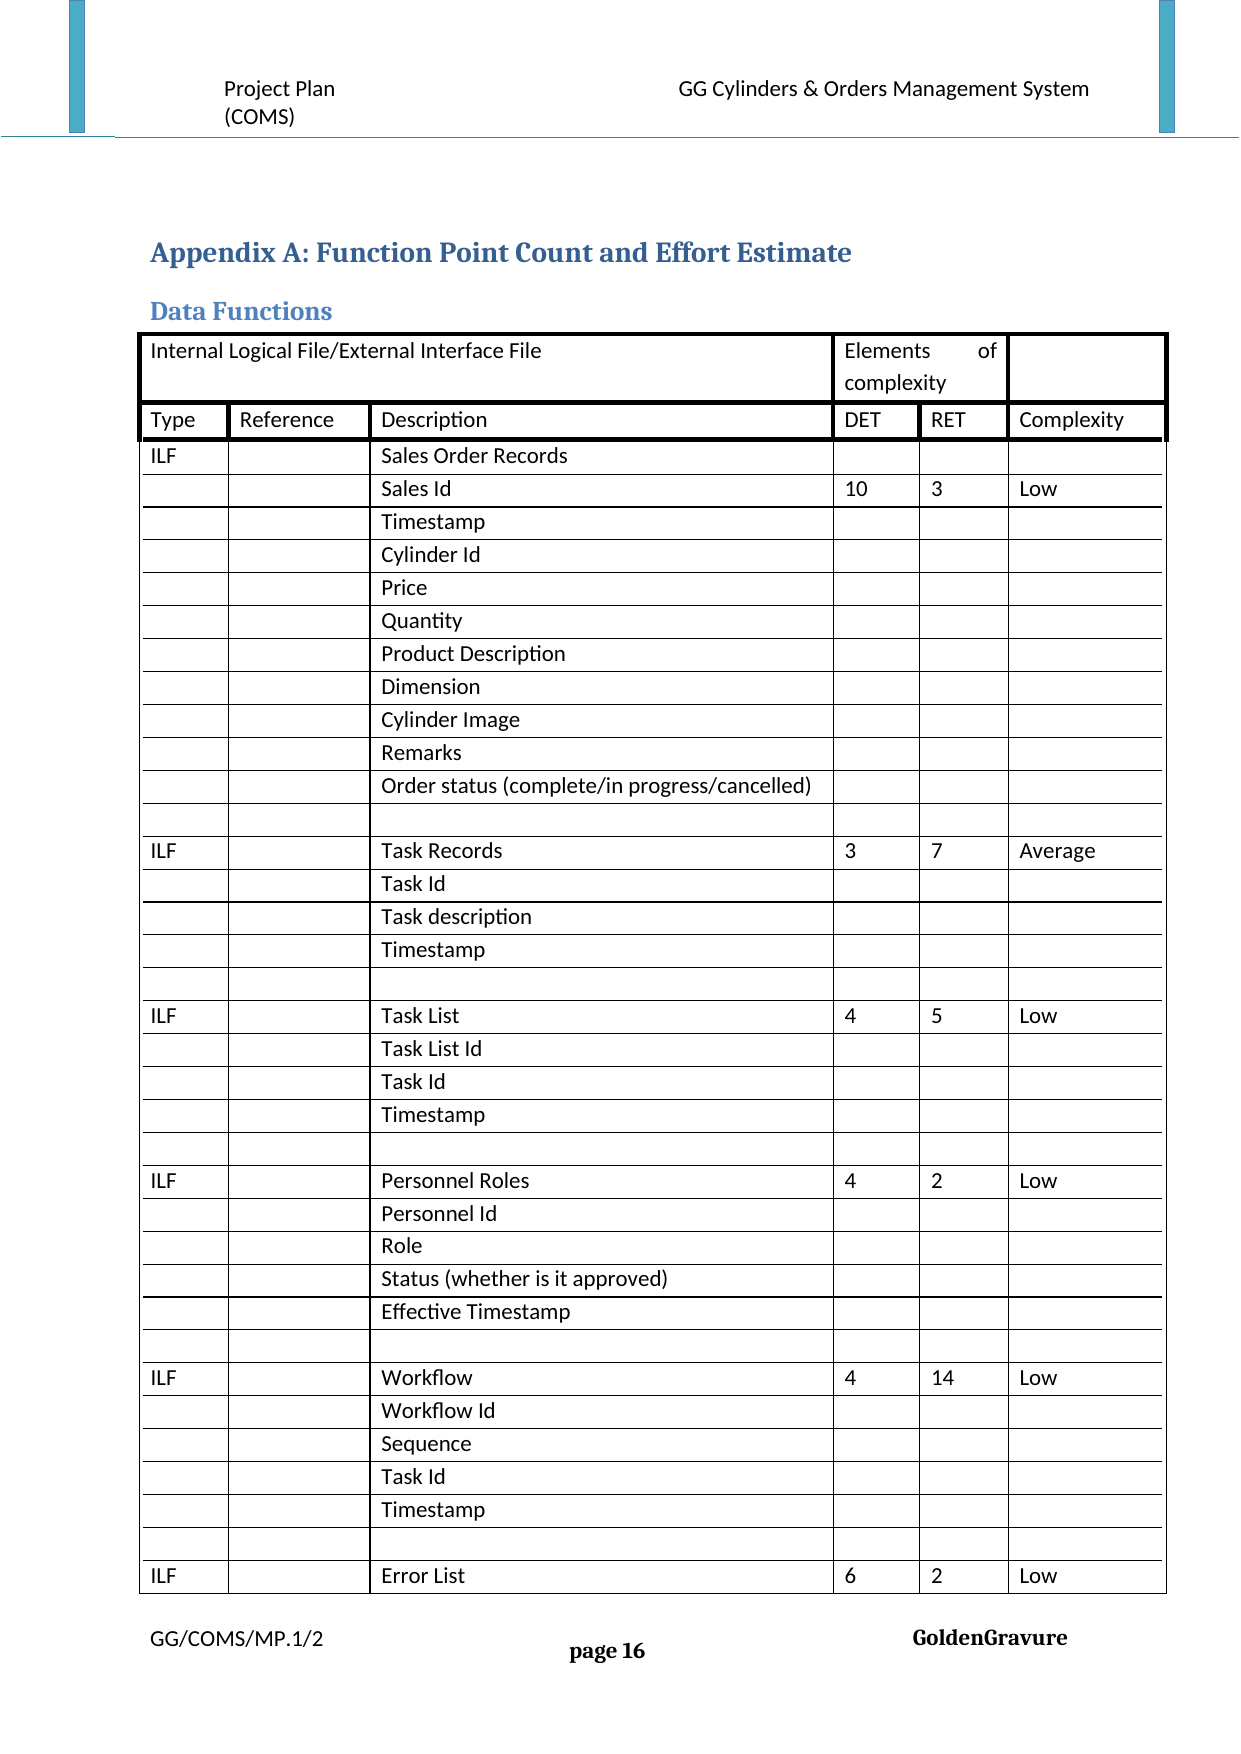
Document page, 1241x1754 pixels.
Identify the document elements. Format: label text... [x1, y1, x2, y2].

table_cell [140, 506, 228, 539]
table_cell [834, 1034, 919, 1066]
table_cell [1009, 539, 1166, 572]
table_cell [140, 474, 228, 506]
table_cell Personnel Id [371, 1199, 833, 1231]
table_cell [834, 804, 919, 836]
table_cell [834, 508, 919, 539]
table_cell [371, 1133, 833, 1165]
table_cell [140, 967, 228, 1000]
table_cell [834, 968, 919, 1000]
table_cell [229, 540, 369, 572]
table_cell [140, 1296, 228, 1329]
table_cell [834, 1330, 919, 1362]
table_cell [920, 1298, 1008, 1329]
table_cell [229, 573, 369, 605]
table_cell Average [1009, 836, 1166, 868]
table_cell 3 [834, 837, 919, 868]
table_cell [140, 1099, 228, 1132]
table_cell [1009, 1066, 1166, 1099]
table_cell [140, 1066, 228, 1099]
table_cell Role [371, 1232, 833, 1263]
table_cell [834, 903, 919, 934]
table_cell [920, 1265, 1008, 1296]
table_cell [834, 1133, 919, 1165]
table_cell [834, 573, 919, 605]
table_cell [920, 1232, 1008, 1263]
table_cell [229, 508, 369, 539]
table_cell [140, 803, 228, 836]
table_cell [1009, 1329, 1166, 1362]
table_cell [920, 903, 1008, 934]
table_header Elements of complexity [835, 336, 1006, 400]
table_cell [140, 605, 228, 638]
table_cell [140, 1395, 228, 1428]
table_cell [371, 1330, 833, 1362]
table_cell [1009, 572, 1166, 605]
table_cell [229, 705, 369, 737]
table_cell [140, 1264, 228, 1296]
table_cell [834, 606, 919, 638]
table_cell 10 [834, 475, 919, 506]
table_cell [1009, 1461, 1166, 1494]
table_cell Timestamp [371, 1495, 833, 1527]
table_cell Sales Order Records [371, 442, 833, 473]
table_cell [834, 935, 919, 967]
table_cell Personnel Roles [371, 1166, 833, 1198]
table_cell [834, 1199, 919, 1231]
table_cell [1009, 1494, 1166, 1527]
table_cell [229, 1001, 369, 1033]
table_cell [920, 705, 1008, 737]
table_cell 14 [920, 1363, 1008, 1395]
table_cell Task List Id [371, 1034, 833, 1066]
table_cell [920, 870, 1008, 901]
table_cell Timestamp [371, 935, 833, 967]
table_cell [920, 935, 1008, 967]
table_cell [229, 1429, 369, 1461]
table_cell Low [1009, 1362, 1166, 1395]
table_cell ILF [140, 437, 228, 473]
table_cell [140, 1033, 228, 1066]
subtitle Appendix A: Function Point Count and Effort Estimate [150, 237, 1090, 270]
table_cell [140, 539, 228, 572]
table_cell [834, 1528, 919, 1560]
table_cell [140, 770, 228, 803]
table_header [1010, 336, 1164, 400]
table_cell [920, 1396, 1008, 1428]
table_cell Price [371, 573, 833, 605]
table_cell [229, 1166, 369, 1198]
table_cell [920, 1528, 1008, 1560]
table_cell [229, 1034, 369, 1066]
table_cell [140, 934, 228, 967]
table_cell Task Records [371, 837, 833, 868]
table_cell [140, 869, 228, 901]
table_cell [834, 540, 919, 572]
table_cell RET [922, 405, 1006, 437]
table_cell [229, 870, 369, 901]
table_cell [140, 572, 228, 605]
table_cell Timestamp [371, 1100, 833, 1132]
table_cell [229, 442, 369, 473]
table_cell 3 [920, 475, 1008, 506]
table_cell [229, 1363, 369, 1395]
table_cell 2 [920, 1561, 1008, 1593]
table_cell [834, 672, 919, 704]
table_cell [1009, 506, 1166, 539]
table_cell [920, 804, 1008, 836]
table_cell [229, 1561, 369, 1593]
table_cell Task Id [371, 870, 833, 901]
table_cell [229, 1265, 369, 1296]
table_cell [140, 1198, 228, 1231]
table_cell [1009, 1099, 1166, 1132]
table_cell [1009, 1395, 1166, 1428]
table_cell [1009, 1132, 1166, 1165]
table_cell Dimension [371, 672, 833, 704]
table_cell [834, 442, 919, 473]
table_cell Workflow Id [371, 1396, 833, 1428]
table_cell Sales Id [371, 475, 833, 506]
table_cell [229, 837, 369, 868]
table_cell ILF [140, 1000, 228, 1033]
table_cell Effective Timestamp [371, 1298, 833, 1329]
table_cell ILF [140, 1560, 228, 1593]
table_cell [1009, 901, 1166, 934]
table_cell Low [1009, 474, 1166, 506]
table_cell [140, 638, 228, 671]
table_cell [229, 475, 369, 506]
table_cell Timestamp [371, 508, 833, 539]
table_cell Cylinder Image [371, 705, 833, 737]
table_cell [229, 903, 369, 934]
table_cell [834, 738, 919, 770]
table_cell [920, 1034, 1008, 1066]
table_cell [1009, 671, 1166, 704]
table_cell [920, 738, 1008, 770]
table_cell [371, 968, 833, 1000]
table_cell [140, 1132, 228, 1165]
table_cell [1009, 1527, 1166, 1560]
table_cell [834, 639, 919, 671]
table_cell [229, 935, 369, 967]
table_cell [834, 1100, 919, 1132]
table_cell [920, 1495, 1008, 1527]
table_cell Order status (complete/in progress/cancelled) [371, 771, 833, 803]
table_cell Description [372, 405, 831, 437]
table_cell [920, 1330, 1008, 1362]
table_cell [229, 1298, 369, 1329]
table_cell [229, 1330, 369, 1362]
table_cell Low [1009, 1560, 1166, 1593]
table_cell [140, 671, 228, 704]
table_cell [1009, 1198, 1166, 1231]
table_cell [229, 1528, 369, 1560]
table_cell [229, 968, 369, 1000]
table_cell [229, 1199, 369, 1231]
table_cell [920, 1199, 1008, 1231]
table_cell [834, 771, 919, 803]
table_cell [1009, 704, 1166, 737]
table_cell 2 [920, 1166, 1008, 1198]
table_cell ILF [140, 836, 228, 868]
table_cell [834, 1495, 919, 1527]
table_cell Remarks [371, 738, 833, 770]
table_cell [834, 1265, 919, 1296]
table_cell [1009, 869, 1166, 901]
table_cell [920, 1067, 1008, 1099]
table_cell [920, 1462, 1008, 1494]
table_cell [920, 606, 1008, 638]
table_cell [834, 1298, 919, 1329]
table_cell [371, 1528, 833, 1560]
table_cell Task Id [371, 1067, 833, 1099]
table_cell [1009, 967, 1166, 1000]
table_cell 4 [834, 1166, 919, 1198]
table_cell [140, 737, 228, 770]
table_cell [834, 1232, 919, 1263]
table_cell [229, 1100, 369, 1132]
table_cell [371, 804, 833, 836]
table_cell Task List [371, 1001, 833, 1033]
table_cell [920, 968, 1008, 1000]
table_cell [834, 1429, 919, 1461]
table_cell ILF [140, 1165, 228, 1198]
table_cell [920, 1100, 1008, 1132]
table_cell [834, 1462, 919, 1494]
table_cell 4 [834, 1363, 919, 1395]
table_cell [834, 870, 919, 901]
table_cell ILF [140, 1362, 228, 1395]
table_cell Error List [371, 1561, 833, 1593]
table_cell [1009, 605, 1166, 638]
table_cell [1009, 803, 1166, 836]
table_cell [920, 1133, 1008, 1165]
table_cell [834, 705, 919, 737]
table_cell Reference [231, 405, 368, 437]
table_cell 7 [920, 837, 1008, 868]
table_header Internal Logical File/External Interface File [142, 336, 831, 400]
table_cell [1009, 1296, 1166, 1329]
table_cell [920, 508, 1008, 539]
table_cell 6 [834, 1561, 919, 1593]
table_cell [229, 672, 369, 704]
table_cell [1009, 1264, 1166, 1296]
subtitle Data Functions [150, 296, 1090, 327]
table_cell [140, 1231, 228, 1263]
table_cell [920, 639, 1008, 671]
table_cell Status (whether is it approved) [371, 1265, 833, 1296]
table_cell [920, 540, 1008, 572]
table_cell [229, 639, 369, 671]
table_cell Task description [371, 903, 833, 934]
table_cell [229, 738, 369, 770]
table_cell [1009, 770, 1166, 803]
table_cell 5 [920, 1001, 1008, 1033]
table_cell [140, 704, 228, 737]
table_cell Complexity [1010, 405, 1164, 437]
table_cell [140, 1329, 228, 1362]
table_cell [140, 1494, 228, 1527]
table_cell [229, 1495, 369, 1527]
table_cell DET [835, 405, 917, 437]
table_cell [920, 573, 1008, 605]
table_cell [920, 771, 1008, 803]
table_cell [229, 1396, 369, 1428]
table_cell [140, 1461, 228, 1494]
table_cell [1009, 437, 1166, 473]
table_cell Low [1009, 1000, 1166, 1033]
table_cell [229, 606, 369, 638]
table_cell [229, 1462, 369, 1494]
table_cell 4 [834, 1001, 919, 1033]
table_cell Product Description [371, 639, 833, 671]
table_cell [140, 901, 228, 934]
table_cell Low [1009, 1165, 1166, 1198]
table_cell [1009, 1231, 1166, 1263]
table_cell [1009, 638, 1166, 671]
table_cell Type [142, 405, 226, 437]
table_cell [920, 1429, 1008, 1461]
table_cell [140, 1428, 228, 1461]
table_cell [229, 771, 369, 803]
table_cell Workflow [371, 1363, 833, 1395]
table_cell [1009, 1033, 1166, 1066]
table_cell Cylinder Id [371, 540, 833, 572]
table_cell Sequence [371, 1429, 833, 1461]
table_cell [229, 1232, 369, 1263]
table_cell Quantity [371, 606, 833, 638]
table_cell Task Id [371, 1462, 833, 1494]
table_cell [920, 442, 1008, 473]
table_cell [920, 672, 1008, 704]
table_cell [229, 804, 369, 836]
table_cell [834, 1067, 919, 1099]
table_cell [229, 1067, 369, 1099]
table_cell [1009, 934, 1166, 967]
table_cell [1009, 1428, 1166, 1461]
table_cell [1009, 737, 1166, 770]
table_cell [140, 1527, 228, 1560]
table_cell [229, 1133, 369, 1165]
table_cell [834, 1396, 919, 1428]
